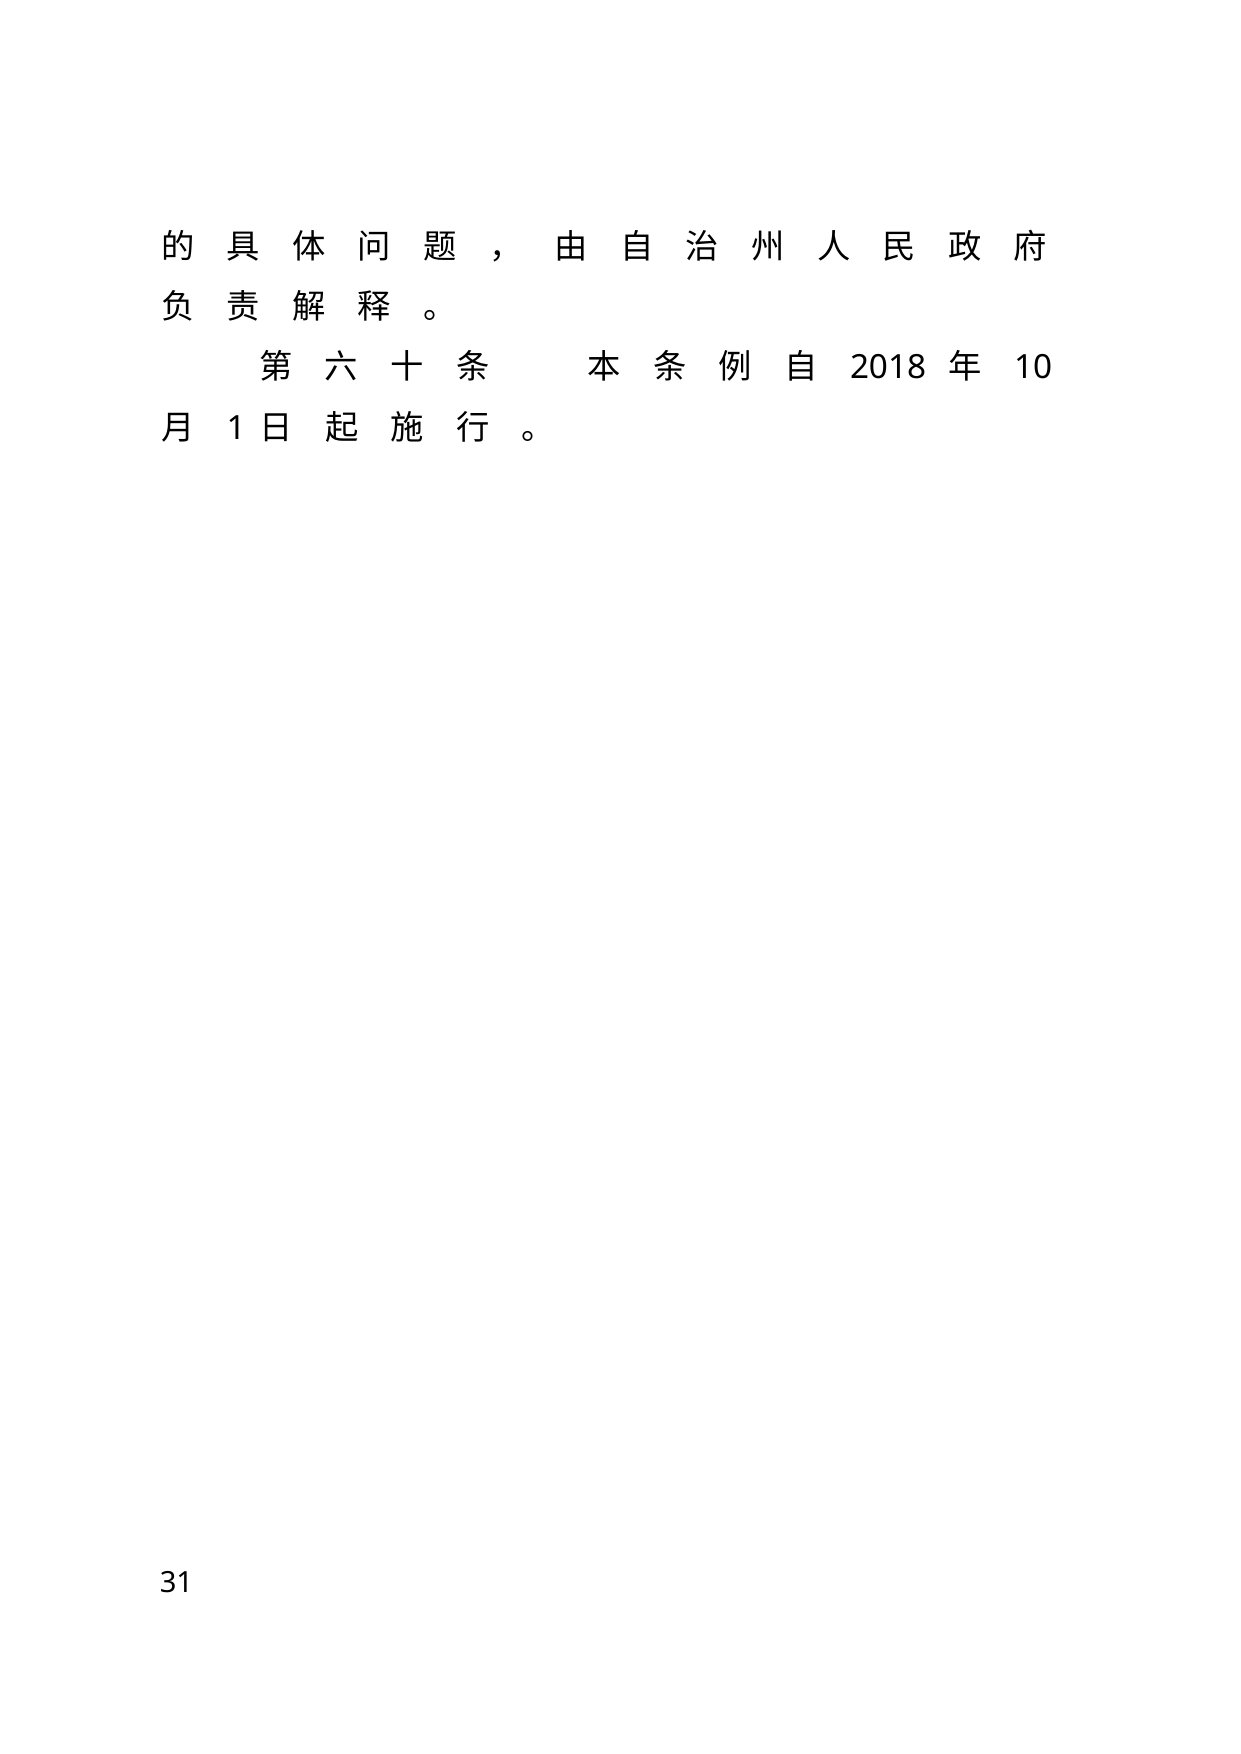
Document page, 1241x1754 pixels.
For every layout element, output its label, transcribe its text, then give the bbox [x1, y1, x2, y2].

text 第六十条 本条例自2018年10月1日起施行。 [161, 334, 1079, 455]
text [161, 213, 1079, 334]
